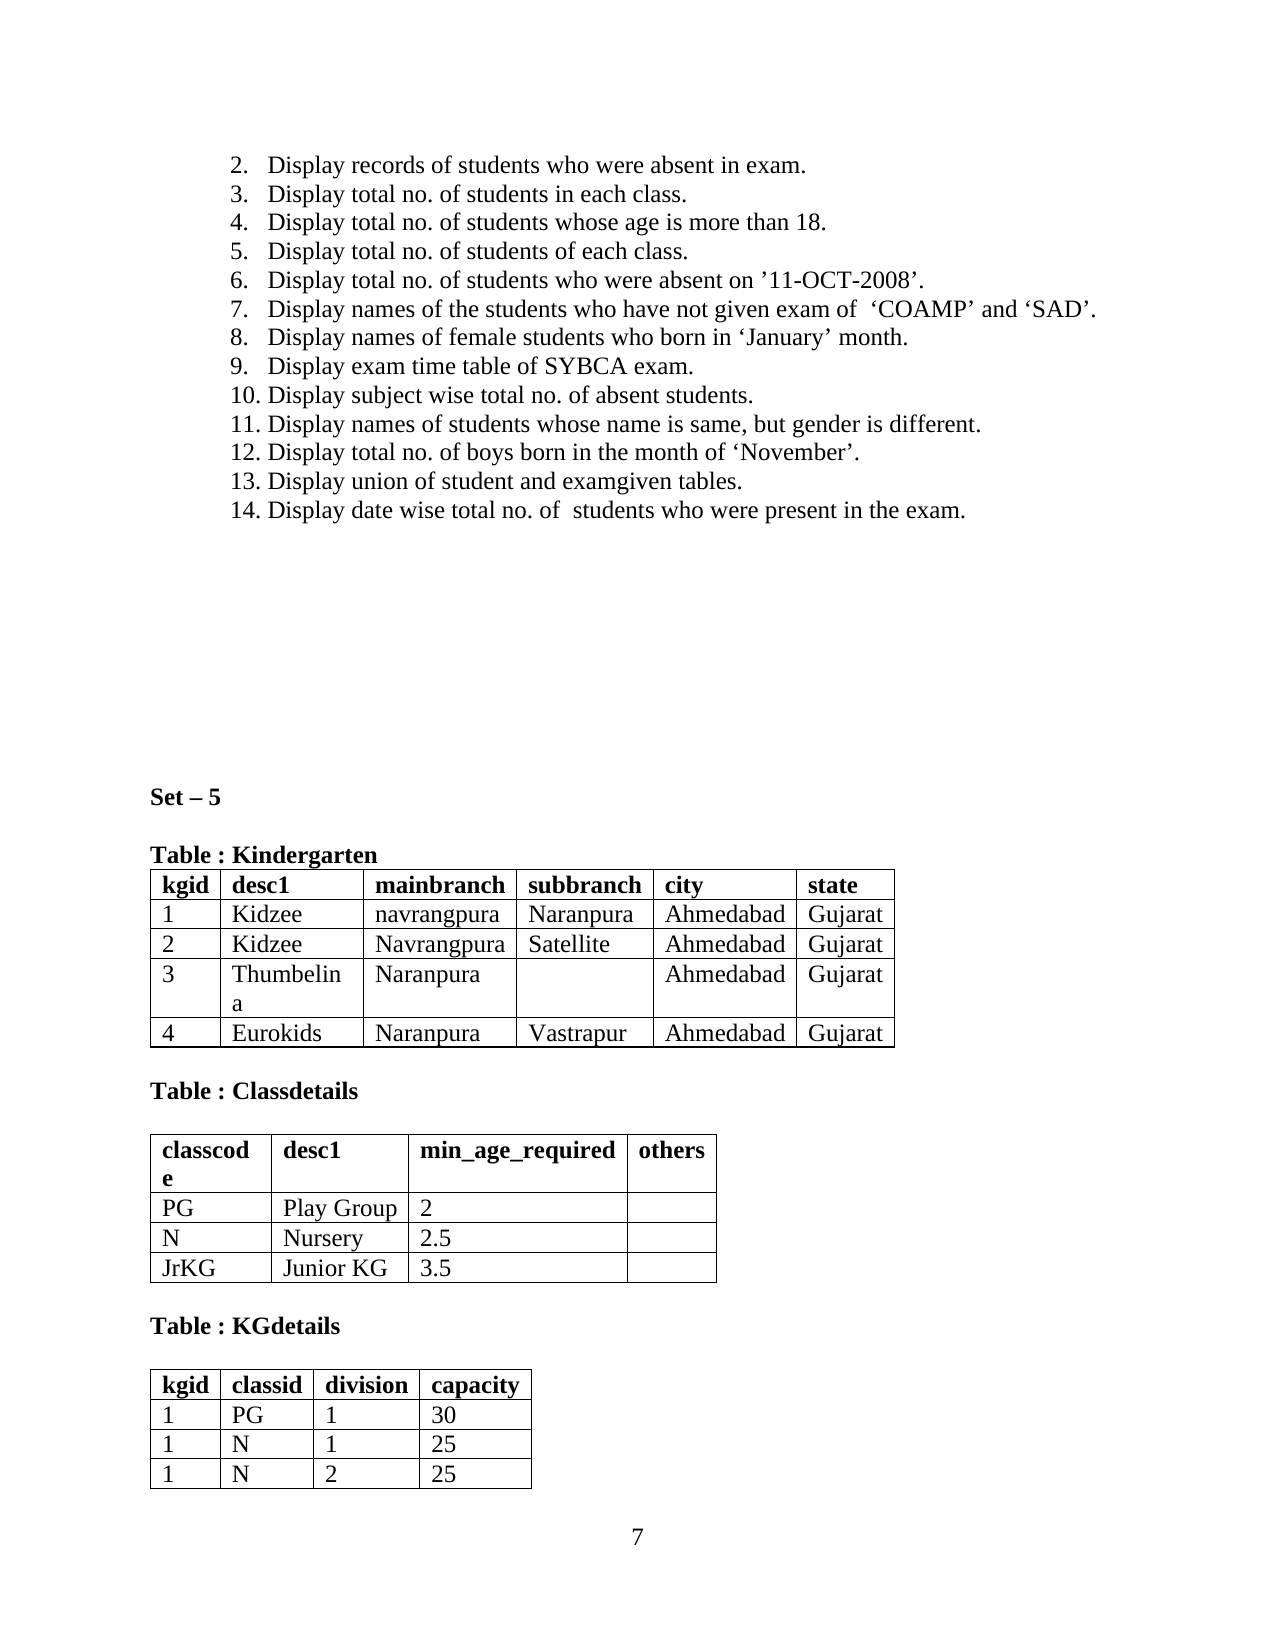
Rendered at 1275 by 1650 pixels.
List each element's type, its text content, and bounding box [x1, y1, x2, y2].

table_header kgid [151, 870, 220, 898]
table_cell Naranpura [364, 959, 516, 1017]
table_cell 30 [420, 1400, 531, 1428]
table_header mainbranch [364, 870, 516, 898]
table_cell Kidzee [221, 900, 363, 928]
table_cell 2 [151, 929, 220, 958]
table_cell 3.5 [409, 1253, 627, 1282]
table_cell Kidzee [221, 929, 363, 958]
table_header desc1 [221, 870, 363, 898]
list Display names of the students who have not given exam of ‘COAMP’ and ‘SAD’. [230, 294, 1125, 322]
table_cell Naranpura [517, 900, 653, 928]
table_cell 25 [420, 1459, 531, 1488]
table_cell 4 [151, 1018, 220, 1046]
text Table : Kindergarten [150, 840, 1125, 869]
table_cell Naranpura [364, 1018, 516, 1046]
table_cell N [151, 1223, 271, 1252]
table_cell N [221, 1459, 313, 1488]
table_cell 1 [151, 900, 220, 928]
table_cell Ahmedabad [654, 929, 796, 958]
table_cell Vastrapur [517, 1018, 653, 1046]
table_header kgid [151, 1370, 220, 1399]
table_cell [628, 1193, 716, 1222]
table_cell Ahmedabad [654, 900, 796, 928]
table_cell Play Group [272, 1193, 408, 1222]
table_cell 2.5 [409, 1223, 627, 1252]
table_cell 1 [151, 1430, 220, 1458]
table_header city [654, 870, 796, 898]
table_cell Junior KG [272, 1253, 408, 1282]
text Table : KGdetails [150, 1311, 1125, 1340]
table_cell 1 [151, 1400, 220, 1428]
table_cell [628, 1253, 716, 1282]
table_cell PG [221, 1400, 313, 1428]
table_cell Ahmedabad [654, 959, 796, 1017]
list Display total no. of students of each class. [230, 236, 1125, 265]
list Display total no. of boys born in the month of ‘November’. [230, 437, 1125, 466]
table_header classid [221, 1370, 313, 1399]
list Display subject wise total no. of absent students. [230, 380, 1125, 409]
table_cell 1 [314, 1400, 419, 1428]
table_header desc1 [272, 1135, 408, 1192]
text Set – 5 [150, 782, 1125, 811]
table_cell [517, 959, 653, 1017]
list Display total no. of students in each class. [230, 179, 1125, 207]
table_header capacity [420, 1370, 531, 1399]
table_cell Satellite [517, 929, 653, 958]
table_cell 2 [314, 1459, 419, 1488]
table_header subbranch [517, 870, 653, 898]
table_cell [628, 1223, 716, 1252]
table_cell Eurokids [221, 1018, 363, 1046]
list Display total no. of students who were absent on ’11-OCT-2008’. [230, 265, 1125, 294]
list Display date wise total no. of students who were present in the exam. [230, 495, 1125, 524]
table_cell Gujarat [797, 959, 894, 1017]
list Display names of female students who born in ‘January’ month. [230, 322, 1125, 351]
list Display exam time table of SYBCA exam. [230, 351, 1125, 380]
table_header state [797, 870, 894, 898]
list Display names of students whose name is same, but gender is different. [230, 409, 1125, 437]
table_cell PG [151, 1193, 271, 1222]
table_cell Gujarat [797, 1018, 894, 1046]
text Table : Classdetails [150, 1076, 1125, 1105]
list Display union of student and examgiven tables. [230, 466, 1125, 495]
table_header min_age_required [409, 1135, 627, 1192]
table_cell 3 [151, 959, 220, 1017]
table_cell Navrangpura [364, 929, 516, 958]
table_header division [314, 1370, 419, 1399]
table_cell 1 [151, 1459, 220, 1488]
list Display records of students who were absent in exam. [230, 150, 1125, 179]
list Display total no. of students whose age is more than 18. [230, 207, 1125, 236]
table_cell Ahmedabad [654, 1018, 796, 1046]
table_cell Gujarat [797, 900, 894, 928]
table_cell 1 [314, 1430, 419, 1458]
table_cell JrKG [151, 1253, 271, 1282]
table_header others [628, 1135, 716, 1192]
table_cell Nursery [272, 1223, 408, 1252]
table_cell Gujarat [797, 929, 894, 958]
table_header classcode [151, 1135, 271, 1192]
table_cell Thumbelina [221, 959, 363, 1017]
table_cell navrangpura [364, 900, 516, 928]
table_cell 2 [409, 1193, 627, 1222]
table_cell N [221, 1430, 313, 1458]
table_cell 25 [420, 1430, 531, 1458]
